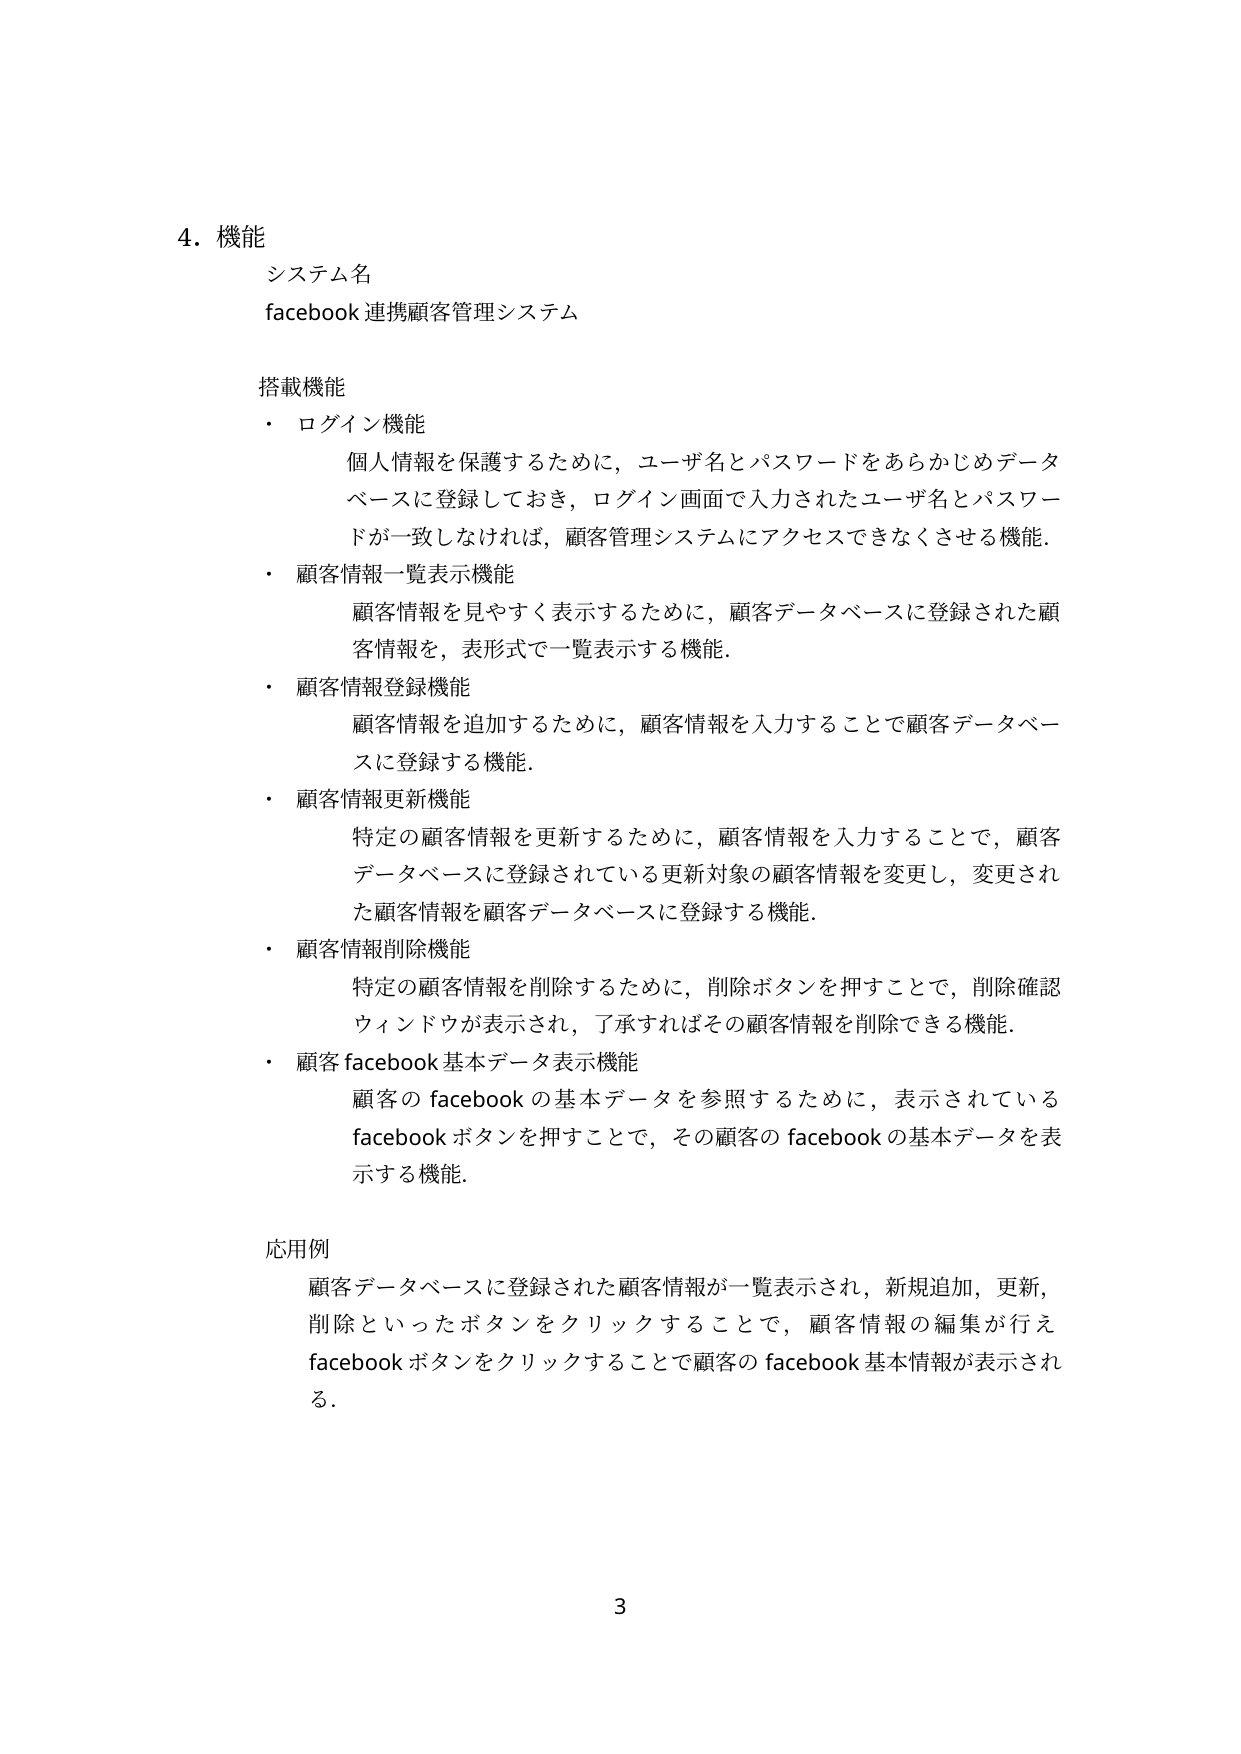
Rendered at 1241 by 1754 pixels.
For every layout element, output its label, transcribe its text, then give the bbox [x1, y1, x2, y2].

list 顧客のfacebookの基本データを参照するために，表示されているfacebookボタンを押すことで，その顧客のfacebookの基本データを表示する機能． [352, 1079, 1063, 1192]
list 顧客情報を追加するために，顧客情報を入力することで顧客データベースに登録する機能． [352, 704, 1063, 779]
list 顧客情報更新機能 [258, 779, 1063, 817]
list 特定の顧客情報を更新するために，顧客情報を入力することで，顧客データベースに登録されている更新対象の顧客情報を変更し，変更された顧客情報を顧客データベースに登録する機能． [352, 817, 1063, 929]
text 応用例 [177, 1229, 1063, 1267]
list 顧客情報を見やすく表示するために，顧客データベースに登録された顧客情報を，表形式で一覧表示する機能． [352, 592, 1063, 667]
list 顧客情報削除機能 [258, 929, 1063, 967]
list ログイン機能 [258, 404, 1063, 442]
list 個人情報を保護するために，ユーザ名とパスワードをあらかじめデータベースに登録しておき，ログイン画面で入力されたユーザ名とパスワードが一致しなければ，顧客管理システムにアクセスできなくさせる機能． [346, 442, 1063, 554]
text システム名 [177, 254, 1063, 292]
list 顧客facebook基本データ表示機能 [258, 1042, 1063, 1079]
list 顧客情報一覧表示機能 [258, 554, 1063, 592]
text 顧客データベースに登録された顧客情報が一覧表示され，新規追加，更新，削除といったボタンをクリックすることで，顧客情報の編集が行え，facebookボタンをクリックすることで顧客のfacebook基本情報が表示される． [308, 1267, 1063, 1417]
text 搭載機能 [177, 367, 1063, 404]
subtitle 4．機能 [177, 217, 1063, 254]
text facebook連携顧客管理システム [177, 292, 1063, 329]
list 顧客情報登録機能 [258, 667, 1063, 704]
list 特定の顧客情報を削除するために，削除ボタンを押すことで，削除確認ウィンドウが表示され，了承すればその顧客情報を削除できる機能． [352, 967, 1063, 1042]
